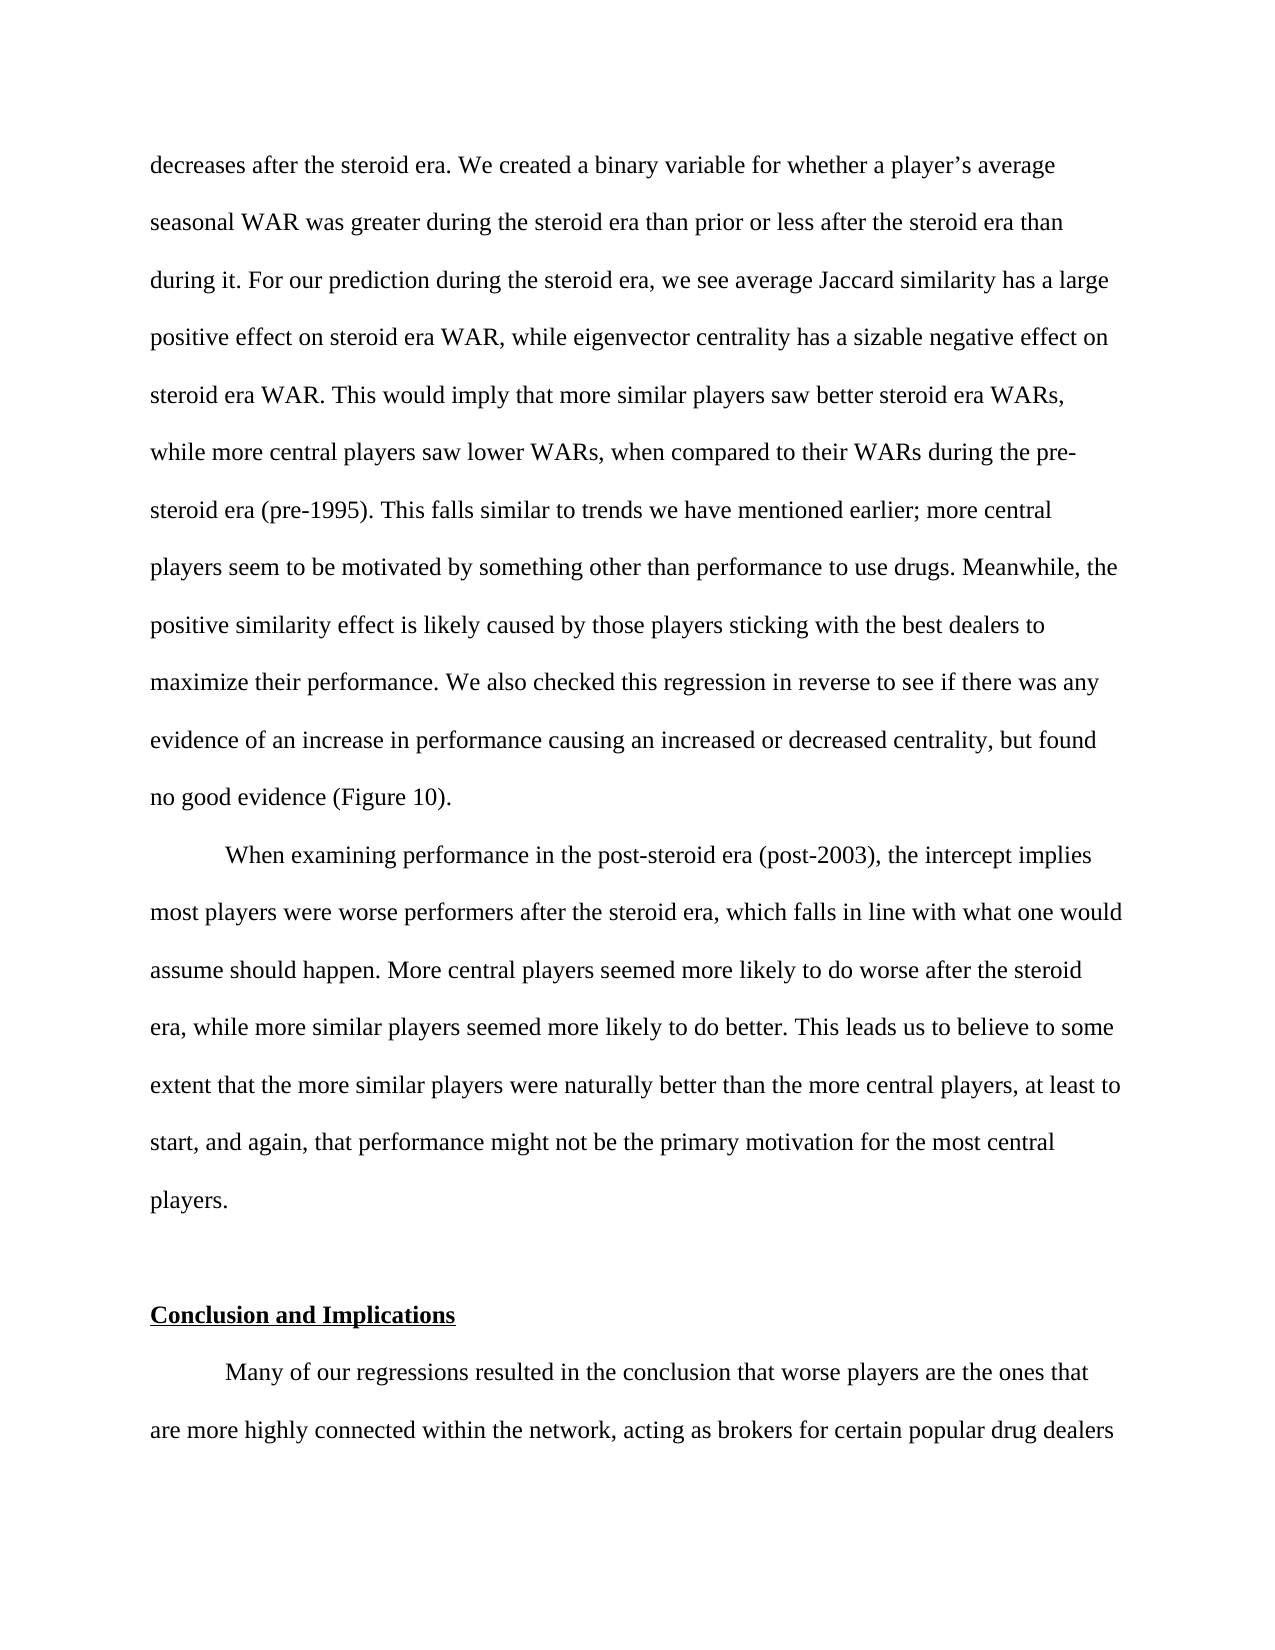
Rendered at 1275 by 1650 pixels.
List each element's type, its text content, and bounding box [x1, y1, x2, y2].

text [150, 150, 1125, 811]
text Conclusion and Implications [150, 1300, 1125, 1329]
text When examining performance in the post-steroid era (post-2003), the intercept implies most players were worse performers after the steroid era, which falls in line with what one would assume should happen. More central players seemed more likely to do worse after the steroid era, while more similar players seemed more likely to do better. This leads us to believe to some extent that the more similar players were naturally better than the more central players, at least to start, and again, that performance might not be the primary motivation for the most central players. [150, 840, 1125, 1214]
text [150, 1357, 1125, 1444]
